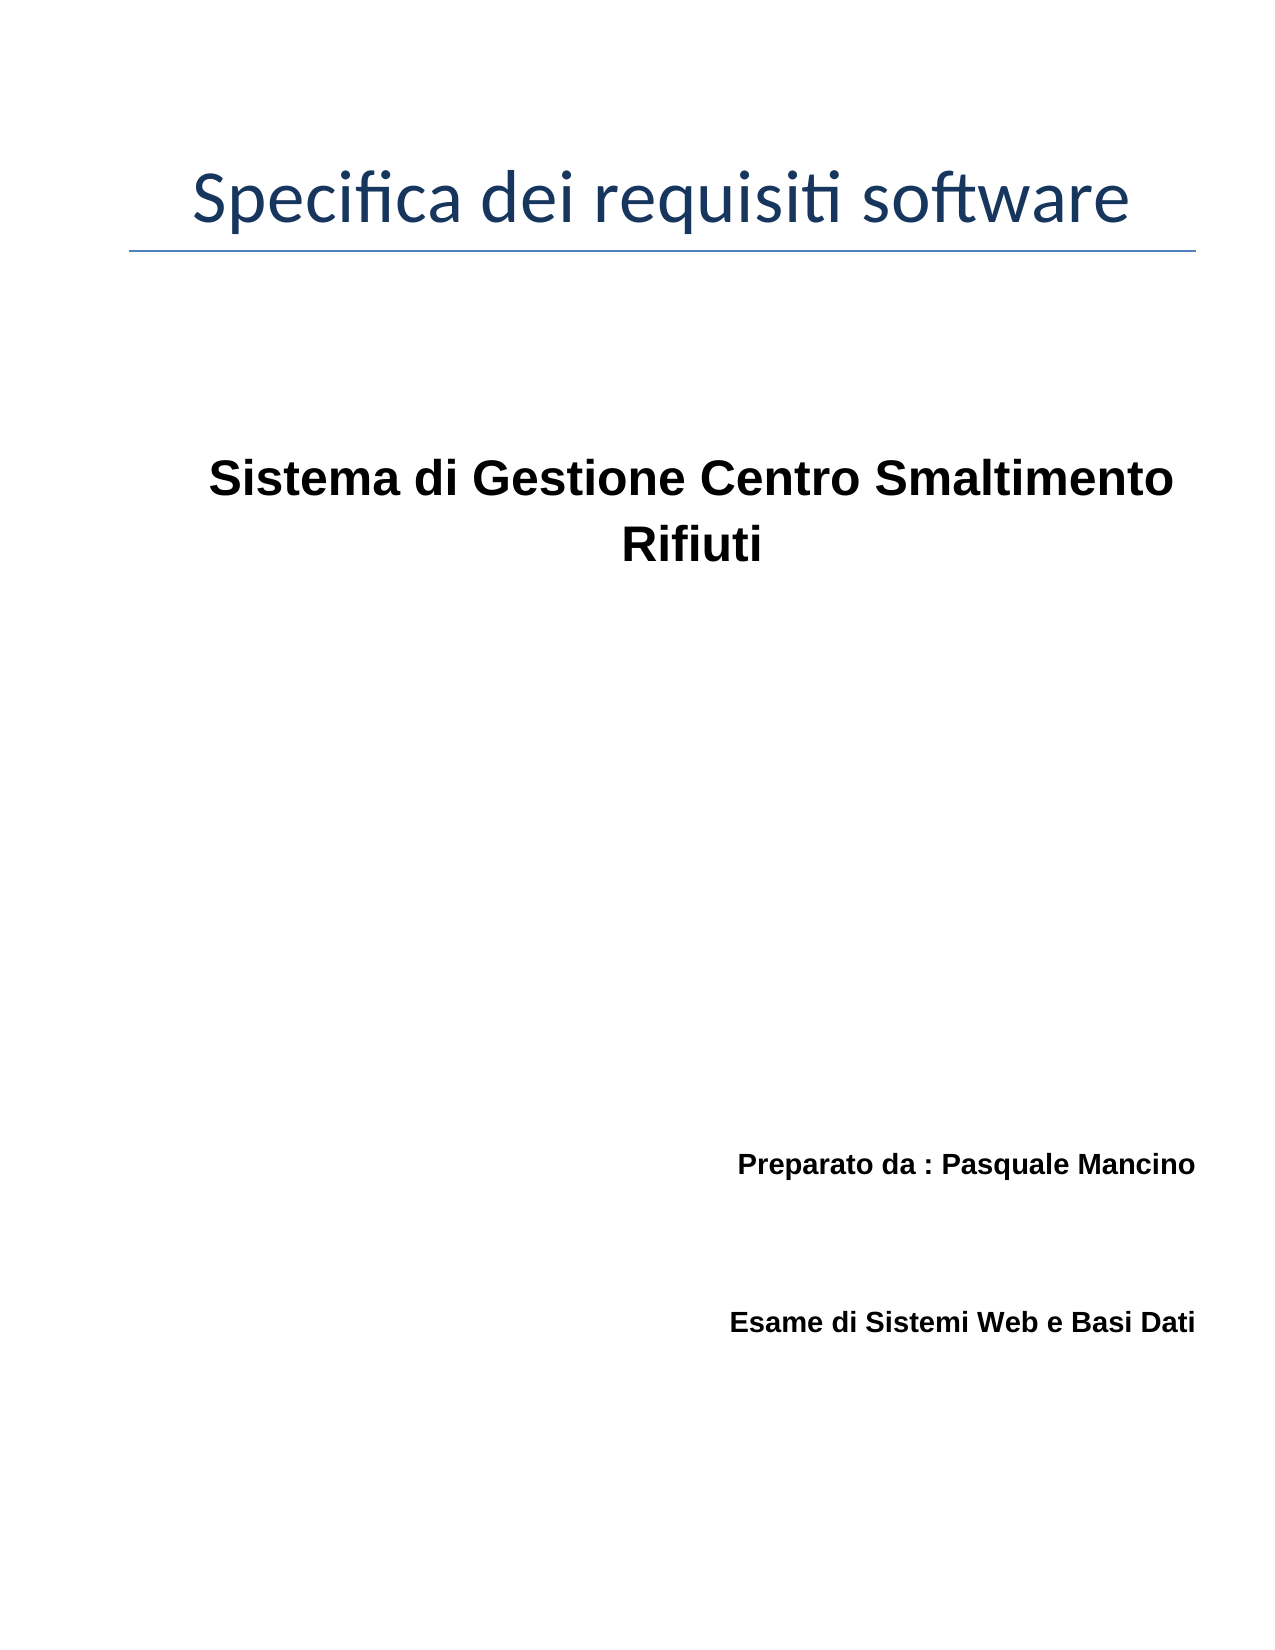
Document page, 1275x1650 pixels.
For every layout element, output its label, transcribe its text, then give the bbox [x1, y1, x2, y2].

text Sistema di Gestione Centro Smaltimento Rifiuti [187, 449, 1196, 603]
title Specifica dei requisiti software [128, 150, 1196, 252]
text Preparato da : Pasquale Mancino [187, 1147, 1196, 1181]
text Esame di Sistemi Web e Basi Dati [187, 1266, 1196, 1338]
